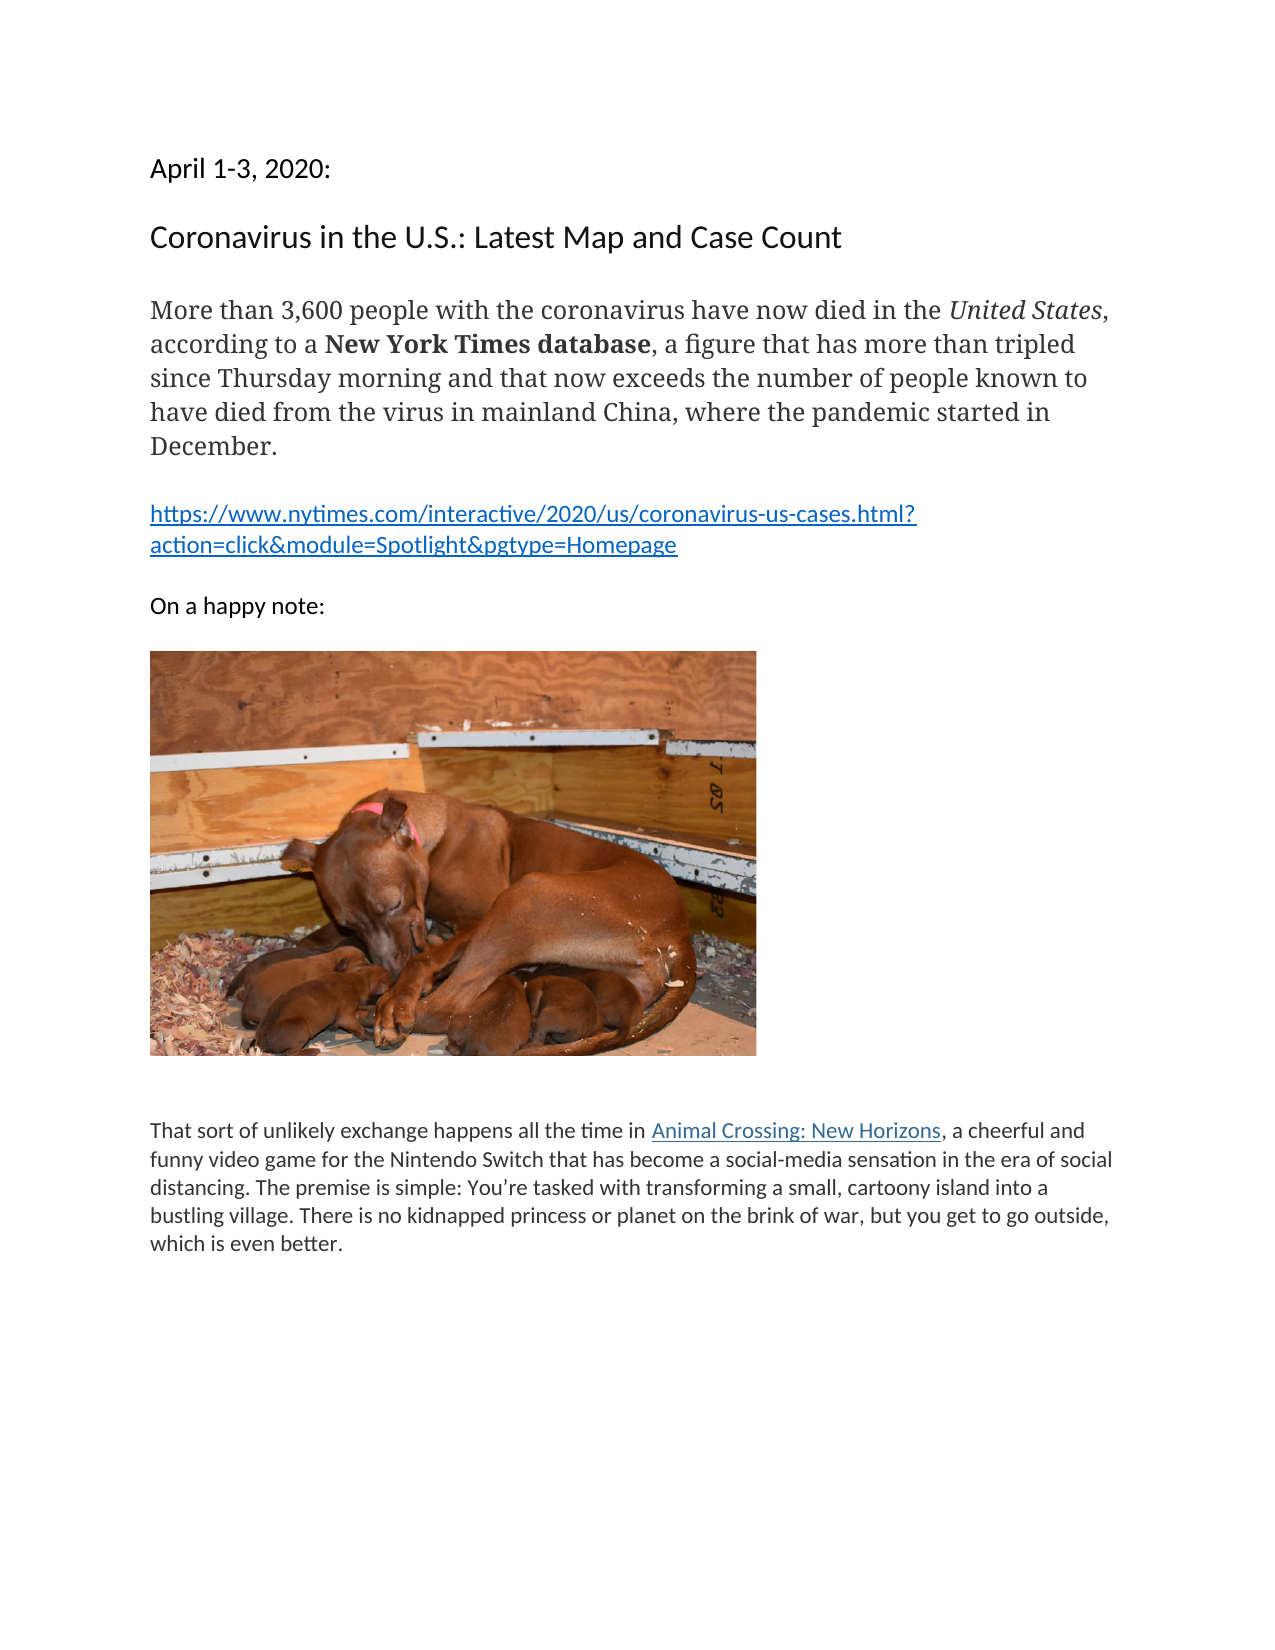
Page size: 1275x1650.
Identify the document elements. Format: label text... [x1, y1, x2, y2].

text On a happy note: [150, 590, 1125, 621]
text https://www.nytimes.com/interactive/2020/us/coronavirus-us-cases.html?action=click&module=Spotlight&pgtype=Homepage [150, 498, 1125, 559]
text Coronavirus in the U.S.: Latest Map and Case Count [150, 216, 1125, 257]
text That sort of unlikely exchange happens all the time in Animal Crossing: New Horizons, a cheerful and funny video game for the Nintendo Switch that has become a social-media sensation in the era of social distancing. The premise is simple: You’re tasked with transforming a small, cartoony island into a bustling village. There is no kidnapped princess or planet on the brink of war, but you get to go outside, which is even better. [343, 1117, 1125, 1257]
text More than 3,600 people with the coronavirus have now died in the United States, according to a New York Times database, a figure that has more than tripled since Thursday morning and that now exceeds the number of people known to have died from the virus in mainland China, where the pandemic started in December. [150, 292, 1125, 463]
picture [150, 651, 757, 1056]
text April 1-3, 2020: [150, 150, 1125, 186]
